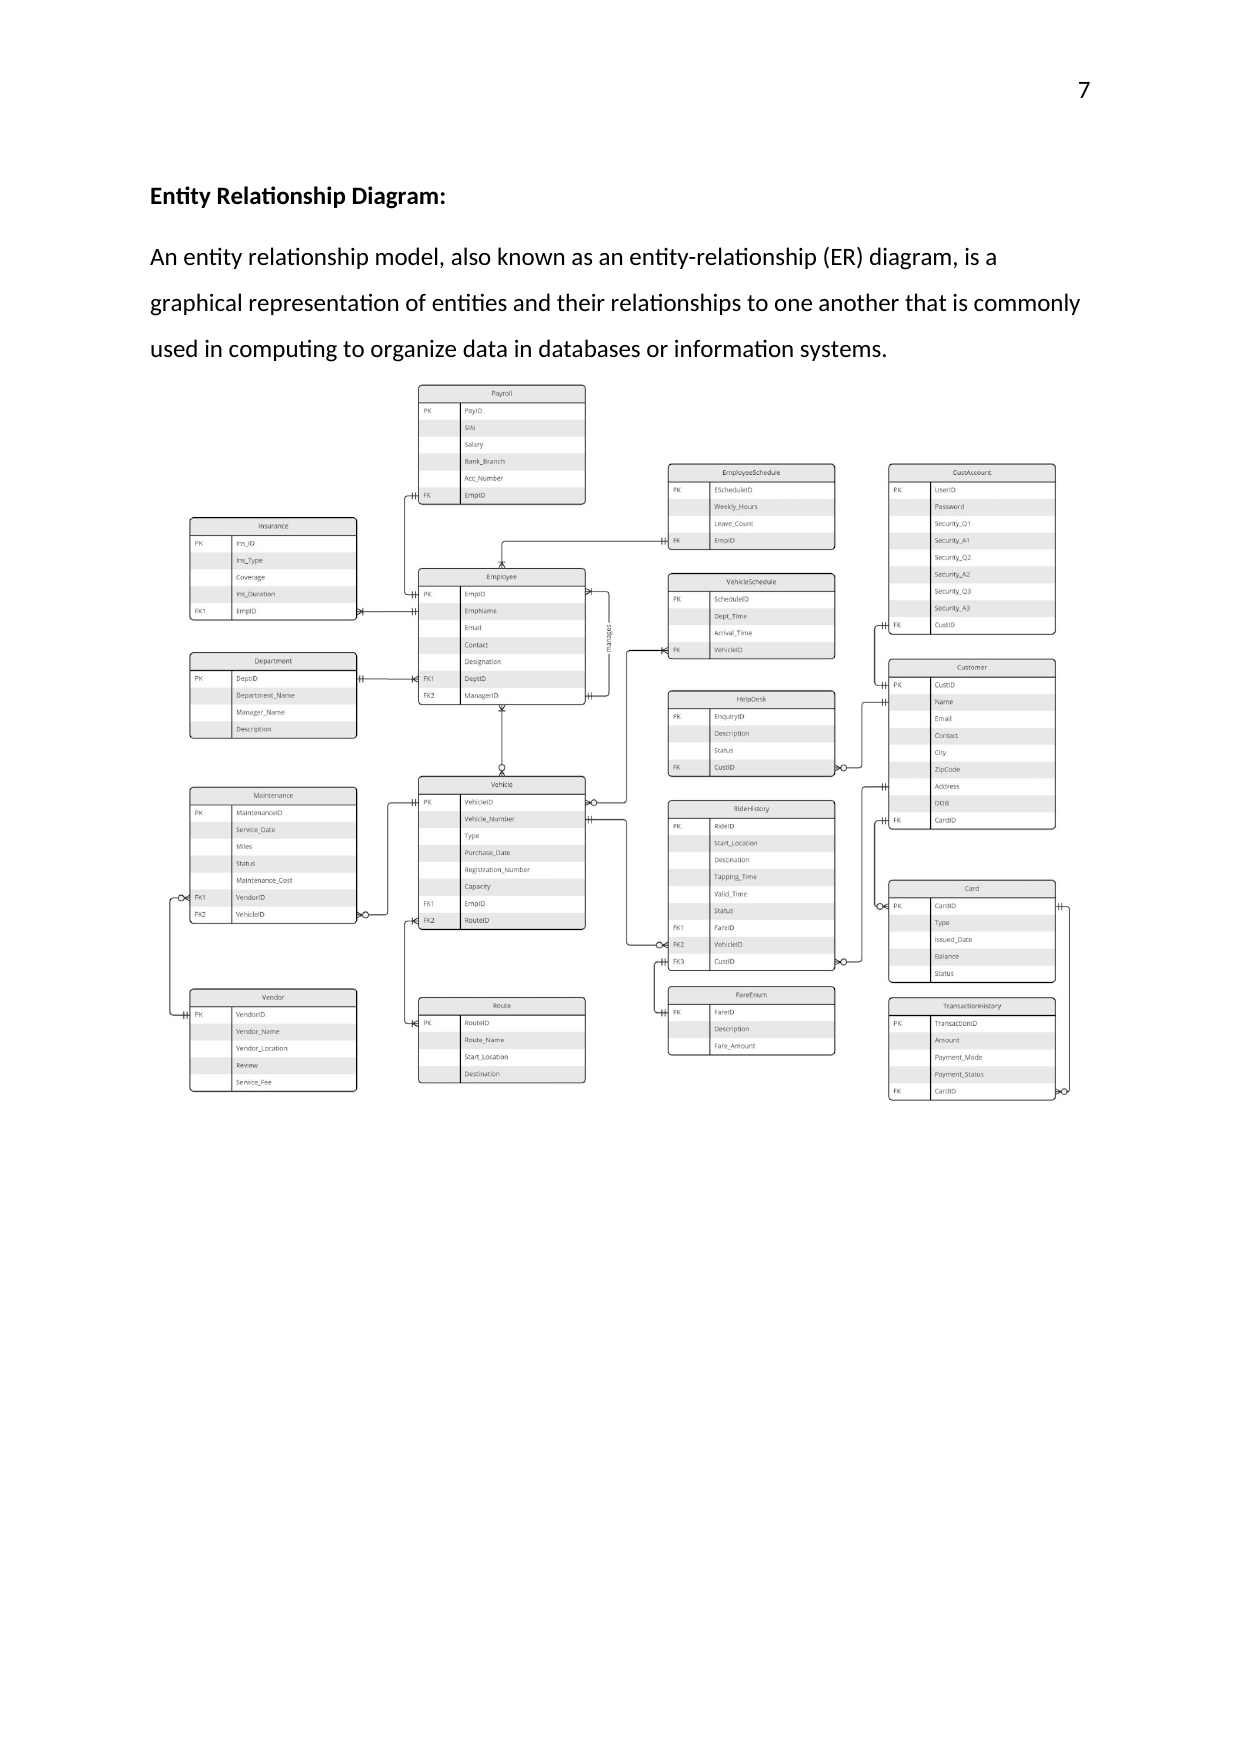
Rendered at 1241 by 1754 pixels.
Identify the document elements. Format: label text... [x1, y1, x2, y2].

text Entity Relationship Diagram: [150, 181, 1090, 211]
picture [150, 378, 1091, 1135]
text An entity relationship model, also known as an entity-relationship (ER) diagram, is a graphical representation of entities and their relationships to one another that is commonly used in computing to organize data in databases or information systems. [150, 242, 1090, 363]
